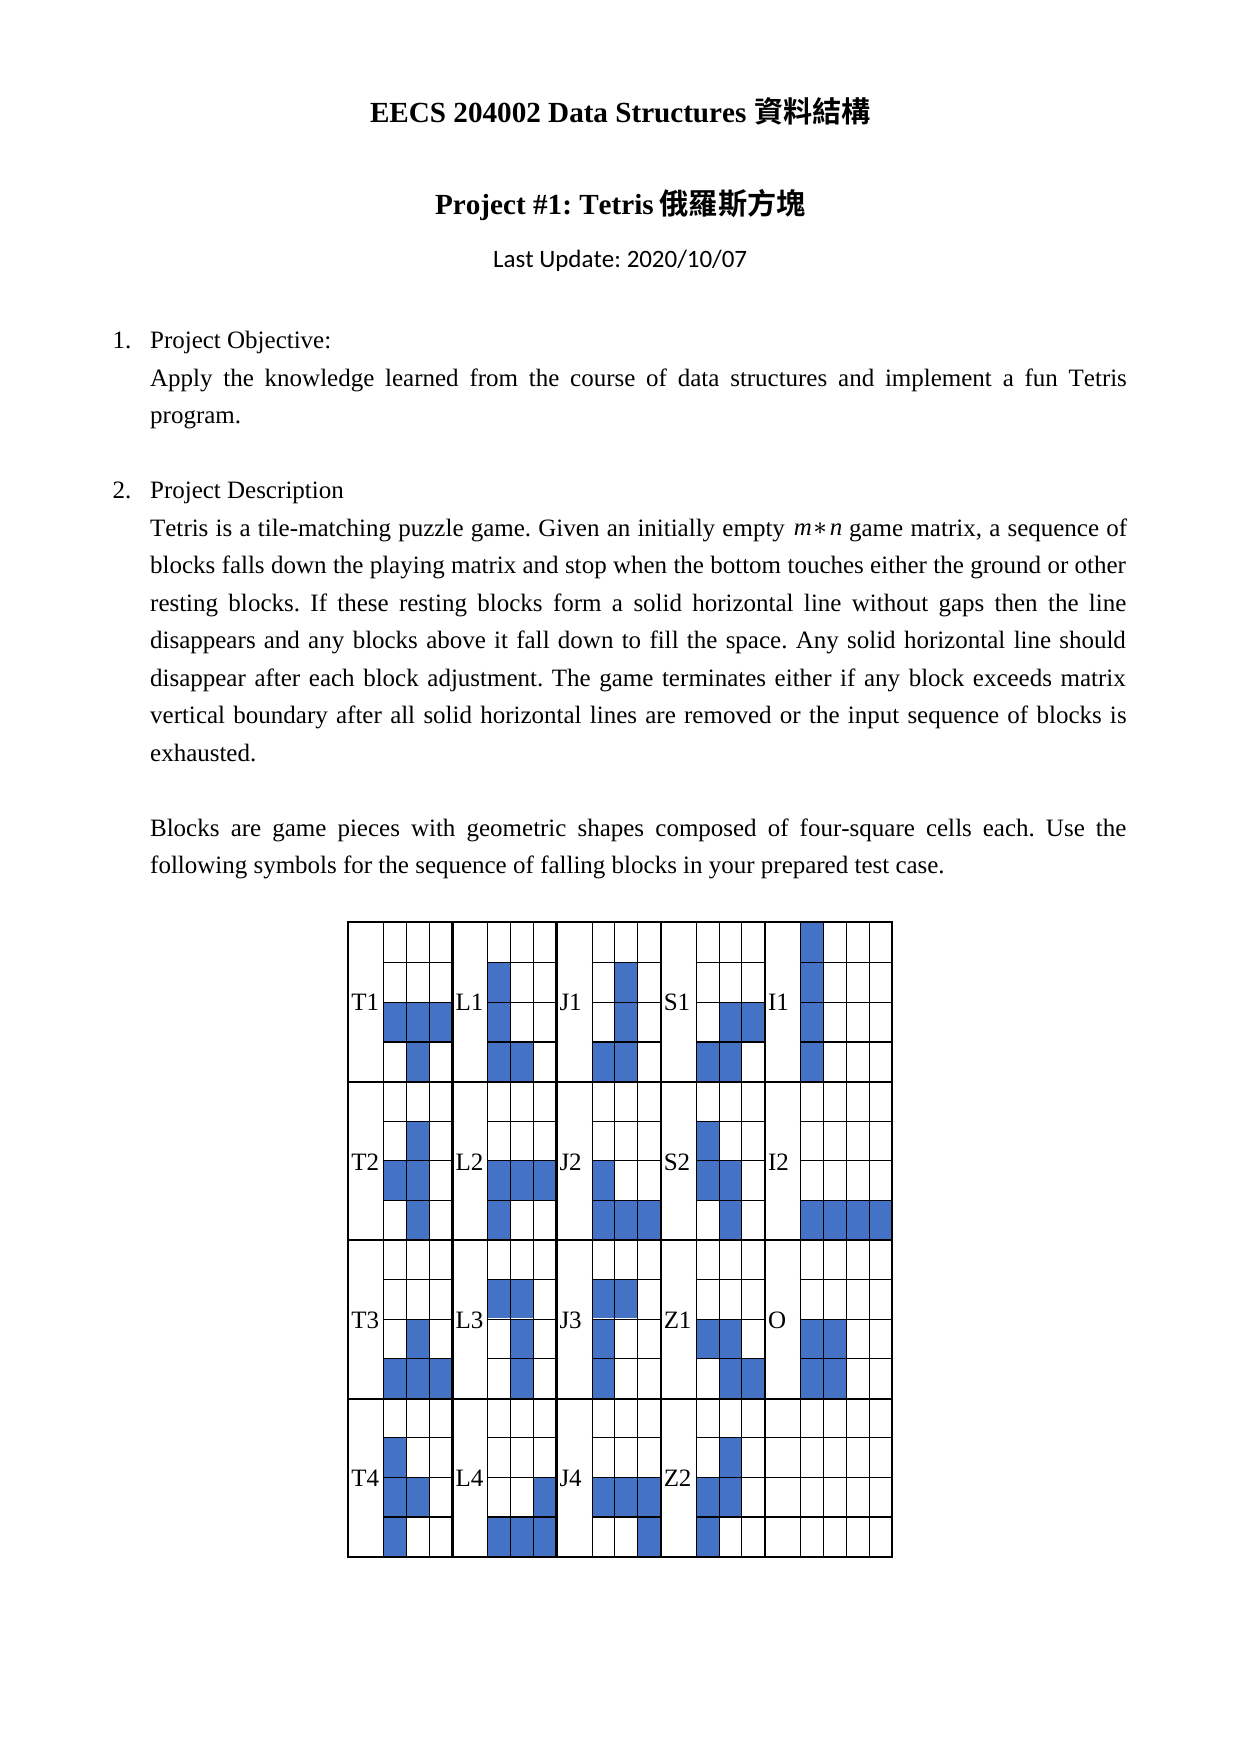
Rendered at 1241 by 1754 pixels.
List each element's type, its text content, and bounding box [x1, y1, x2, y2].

table_cell [430, 1478, 451, 1516]
table_cell [697, 1400, 719, 1437]
table_cell [847, 1161, 869, 1200]
table_cell [766, 1438, 800, 1477]
table_cell [638, 1400, 660, 1437]
table_cell [801, 963, 823, 1002]
table_cell [847, 1518, 869, 1556]
subtitle Last Update: 2020/10/07 [112, 239, 1128, 277]
table_cell [593, 1043, 614, 1081]
table_cell [824, 1518, 846, 1556]
table_cell [593, 1280, 614, 1318]
table_cell [742, 1518, 764, 1556]
table_cell [534, 963, 555, 1002]
table_cell [824, 963, 846, 1002]
table_cell [824, 1122, 846, 1160]
table_cell [615, 963, 637, 1002]
table_cell [534, 1478, 555, 1516]
table_cell [870, 1518, 891, 1556]
table_cell [384, 1320, 406, 1358]
table_cell [615, 1438, 637, 1477]
table_cell [742, 1083, 764, 1121]
table_cell [697, 1083, 719, 1121]
table_cell [511, 1359, 533, 1398]
table_cell [593, 1320, 614, 1358]
table_cell [534, 1161, 555, 1200]
table_cell T3 [349, 1241, 383, 1398]
table_cell [847, 1438, 869, 1477]
table_cell [801, 1438, 823, 1477]
table_cell [847, 1043, 869, 1081]
table_cell [593, 1438, 614, 1477]
table_cell [593, 1003, 614, 1041]
table_cell [511, 1438, 533, 1477]
table_cell [407, 1241, 429, 1279]
table_cell [824, 1003, 846, 1041]
table_cell [593, 963, 614, 1002]
table_cell [488, 963, 510, 1002]
table_cell [824, 1280, 846, 1318]
table_cell [697, 1241, 719, 1279]
table_cell [407, 1478, 429, 1516]
table_cell [534, 1201, 555, 1239]
table_cell L3 [454, 1241, 487, 1398]
table_cell [534, 1003, 555, 1041]
table_cell [847, 1478, 869, 1516]
table_cell [847, 1241, 869, 1279]
table_cell [488, 1122, 510, 1160]
table_cell [742, 1043, 764, 1081]
table_cell [697, 1359, 719, 1398]
table_cell [615, 1241, 637, 1279]
table_cell [847, 1280, 869, 1318]
table_cell [720, 1083, 741, 1121]
table_cell [697, 963, 719, 1002]
table_cell [801, 1043, 823, 1081]
table_cell [720, 963, 741, 1002]
table_cell [615, 1320, 637, 1358]
table_cell [720, 1003, 741, 1041]
table_cell [720, 1161, 741, 1200]
table_cell [384, 1083, 406, 1121]
table_cell [615, 1478, 637, 1516]
table_cell [615, 1359, 637, 1398]
table_cell [870, 1438, 891, 1477]
table_cell [801, 1161, 823, 1200]
table_cell [615, 1201, 637, 1239]
table_cell [430, 1003, 451, 1041]
table_cell [430, 1400, 451, 1437]
table_cell [870, 1280, 891, 1318]
table_header [593, 923, 614, 962]
table_cell [638, 1161, 660, 1200]
table_cell [384, 1478, 406, 1516]
table_header T1 [349, 923, 383, 1081]
table_cell [534, 1043, 555, 1081]
table_cell [847, 1201, 869, 1239]
table_cell [511, 1083, 533, 1121]
table_cell [742, 1161, 764, 1200]
table_cell I2 [766, 1083, 800, 1239]
table_header [488, 923, 510, 962]
table_cell [488, 1400, 510, 1437]
table_cell [720, 1122, 741, 1160]
table_cell [593, 1241, 614, 1279]
table_cell [638, 1280, 660, 1318]
table_cell [593, 1083, 614, 1121]
table_cell [384, 963, 406, 1002]
table_cell [407, 1043, 429, 1081]
table_cell [407, 1320, 429, 1358]
table_cell [615, 1083, 637, 1121]
table_cell [534, 1280, 555, 1318]
table_cell [534, 1400, 555, 1437]
table_cell [534, 1438, 555, 1477]
table_cell [801, 1478, 823, 1516]
table_cell [697, 1003, 719, 1041]
table_cell [870, 963, 891, 1002]
table_cell [384, 1359, 406, 1398]
table_cell [801, 1518, 823, 1556]
table_cell [430, 1320, 451, 1358]
table_cell [742, 1241, 764, 1279]
table_cell J2 [558, 1083, 592, 1239]
table_cell [615, 1122, 637, 1160]
table_cell [407, 1280, 429, 1318]
table_header [615, 923, 637, 962]
table_cell [615, 1043, 637, 1081]
table_cell [615, 1280, 637, 1318]
table_cell [430, 1359, 451, 1398]
table_cell [847, 1320, 869, 1358]
table_header [742, 923, 764, 962]
table_cell [824, 1400, 846, 1437]
list Project Description Tetris is a tile-matching puzzle game. Given an initially empty game matrix, a sequence of blocks falls down the playing matrix and stop when the bottom touches either the ground or other resting blocks. If these resting blocks form a solid horizontal line without gaps then the line disappears and any blocks above it fall down to fill the space. Any solid horizontal line should disappear after each block adjustment. The game terminates either if any block exceeds matrix vertical boundary after all solid horizontal lines are removed or the input sequence of blocks is exhausted. [112, 471, 1128, 771]
table_cell [870, 1320, 891, 1358]
table_cell [638, 1083, 660, 1121]
table_cell [870, 1083, 891, 1121]
table_cell [697, 1320, 719, 1358]
table_cell [430, 1241, 451, 1279]
table_cell [742, 1438, 764, 1477]
list Project Objective: Apply the knowledge learned from the course of data structures and implement a fun Tetris program. [112, 321, 1128, 433]
table_header [801, 923, 823, 962]
table_cell [534, 1320, 555, 1358]
table_cell [511, 1122, 533, 1160]
table_cell [720, 1400, 741, 1437]
table_cell [488, 1043, 510, 1081]
table_cell O [766, 1241, 800, 1398]
table_cell [720, 1518, 741, 1556]
table_cell [511, 1043, 533, 1081]
table_cell [847, 1083, 869, 1121]
table_cell [488, 1241, 510, 1279]
table_cell [615, 1400, 637, 1437]
table_cell [384, 1201, 406, 1239]
table_cell [593, 1359, 614, 1398]
table_cell [430, 1280, 451, 1318]
table_cell [511, 1478, 533, 1516]
table_cell [407, 1201, 429, 1239]
table_cell [593, 1161, 614, 1200]
table_cell [430, 1518, 451, 1556]
table_cell [638, 1478, 660, 1516]
table_cell [488, 1478, 510, 1516]
table_cell [407, 963, 429, 1002]
table_cell [384, 1518, 406, 1556]
table_cell [638, 1518, 660, 1556]
table_cell [430, 1161, 451, 1200]
table_cell [407, 1518, 429, 1556]
table_cell [511, 1161, 533, 1200]
table_cell [593, 1201, 614, 1239]
table_cell [870, 1043, 891, 1081]
table_cell [801, 1083, 823, 1121]
table_cell [742, 1478, 764, 1516]
table_cell J3 [558, 1241, 592, 1398]
table_header [870, 923, 891, 962]
table_header [534, 923, 555, 962]
table_cell [638, 1438, 660, 1477]
table_cell [801, 1201, 823, 1239]
table_cell [384, 1161, 406, 1200]
table_cell [870, 1003, 891, 1041]
table_cell [720, 1043, 741, 1081]
table_cell [488, 1280, 510, 1318]
table_cell [801, 1359, 823, 1398]
table_cell [824, 1438, 846, 1477]
table_cell [870, 1241, 891, 1279]
table_cell [847, 1359, 869, 1398]
table_header [847, 923, 869, 962]
table_cell [824, 1478, 846, 1516]
table_cell [824, 1241, 846, 1279]
table_cell [534, 1083, 555, 1121]
table_cell [534, 1518, 555, 1556]
table_cell [742, 963, 764, 1002]
table_header [720, 923, 741, 962]
table_cell Z1 [662, 1241, 696, 1398]
table_cell [593, 1478, 614, 1516]
table_cell [384, 1003, 406, 1041]
table_cell [407, 1122, 429, 1160]
table_header L1 [454, 923, 487, 1081]
table_cell [615, 1161, 637, 1200]
table_cell [638, 1003, 660, 1041]
table_cell [801, 1400, 823, 1437]
table_header [697, 923, 719, 962]
table_cell [824, 1201, 846, 1239]
table_cell [697, 1161, 719, 1200]
table_cell [720, 1359, 741, 1398]
table_cell [638, 1241, 660, 1279]
table_cell [801, 1241, 823, 1279]
table_cell [638, 1122, 660, 1160]
table_header [430, 923, 451, 962]
table_header [638, 923, 660, 962]
table_cell [824, 1161, 846, 1200]
table_cell [384, 1043, 406, 1081]
table_cell [593, 1518, 614, 1556]
table_cell [697, 1201, 719, 1239]
table_cell [801, 1280, 823, 1318]
table_cell [870, 1359, 891, 1398]
table_cell [697, 1280, 719, 1318]
table_cell [847, 1122, 869, 1160]
table_cell [638, 1043, 660, 1081]
table_cell [742, 1400, 764, 1437]
table_cell [720, 1478, 741, 1516]
table_cell L2 [454, 1083, 487, 1239]
table_cell [870, 1122, 891, 1160]
table_cell [870, 1400, 891, 1437]
table_cell [488, 1359, 510, 1398]
table_cell [384, 1400, 406, 1437]
table_header J1 [558, 923, 592, 1081]
table_cell [384, 1241, 406, 1279]
table_cell [870, 1161, 891, 1200]
table_cell [534, 1122, 555, 1160]
table_header [407, 923, 429, 962]
table_cell Z2 [662, 1400, 696, 1556]
table_cell [511, 1280, 533, 1318]
text Project #1: Tetris俄羅斯方塊 [112, 164, 1128, 239]
table_cell [384, 1280, 406, 1318]
table_cell [407, 1438, 429, 1477]
table_cell [766, 1478, 800, 1516]
table_cell [824, 1359, 846, 1398]
table_cell [430, 1201, 451, 1239]
table_cell [488, 1438, 510, 1477]
table_cell [488, 1518, 510, 1556]
table_cell [593, 1400, 614, 1437]
table_cell [430, 1043, 451, 1081]
table_cell [720, 1438, 741, 1477]
table_cell [742, 1280, 764, 1318]
table_cell [847, 963, 869, 1002]
table_cell [824, 1083, 846, 1121]
table_cell [742, 1201, 764, 1239]
table_cell T2 [349, 1083, 383, 1239]
table_cell [742, 1003, 764, 1041]
table_cell [430, 1438, 451, 1477]
table_cell [488, 1201, 510, 1239]
table_cell [720, 1280, 741, 1318]
table_cell [847, 1400, 869, 1437]
table_cell [742, 1320, 764, 1358]
table_cell L4 [454, 1400, 487, 1556]
table_cell [801, 1122, 823, 1160]
table_cell [407, 1400, 429, 1437]
table_cell [407, 1359, 429, 1398]
table_cell [511, 1518, 533, 1556]
table_cell [766, 1518, 800, 1556]
table_cell [511, 1241, 533, 1279]
table_header [384, 923, 406, 962]
table_header [511, 923, 533, 962]
table_cell [720, 1201, 741, 1239]
table_cell [697, 1122, 719, 1160]
table_cell [697, 1043, 719, 1081]
table_cell [638, 1320, 660, 1358]
table_cell [847, 1003, 869, 1041]
table_cell [488, 1161, 510, 1200]
table_header [824, 923, 846, 962]
table_cell [766, 1400, 800, 1437]
table_cell [870, 1478, 891, 1516]
table_cell [511, 1201, 533, 1239]
table_cell [511, 1400, 533, 1437]
table_cell S2 [662, 1083, 696, 1239]
table_cell [615, 1003, 637, 1041]
table_cell [593, 1122, 614, 1160]
table_cell [824, 1320, 846, 1358]
table_cell [697, 1518, 719, 1556]
table_cell [511, 1003, 533, 1041]
table_cell [801, 1320, 823, 1358]
table_cell [430, 963, 451, 1002]
table_cell [488, 1320, 510, 1358]
table_cell [638, 963, 660, 1002]
table_cell [430, 1122, 451, 1160]
table_cell J4 [558, 1400, 592, 1556]
table_cell [638, 1201, 660, 1239]
table_cell [697, 1438, 719, 1477]
table_header S1 [662, 923, 696, 1081]
table_header I1 [766, 923, 800, 1081]
table_cell [488, 1083, 510, 1121]
table_cell [742, 1122, 764, 1160]
table_cell [488, 1003, 510, 1041]
table_cell [534, 1359, 555, 1398]
table_cell [407, 1003, 429, 1041]
table_cell [824, 1043, 846, 1081]
table_cell [720, 1241, 741, 1279]
table_cell [742, 1359, 764, 1398]
table_cell [384, 1438, 406, 1477]
table_cell [720, 1320, 741, 1358]
table_cell [384, 1122, 406, 1160]
table_cell [407, 1083, 429, 1121]
table_cell [430, 1083, 451, 1121]
table_cell [511, 963, 533, 1002]
table_cell [638, 1359, 660, 1398]
list Blocks are game pieces with geometric shapes composed of four-square cells each. Use the following symbols for the sequence of falling blocks in your prepared test case. [150, 808, 1128, 883]
table_cell [407, 1161, 429, 1200]
table_cell [870, 1201, 891, 1239]
table_cell [534, 1241, 555, 1279]
table_cell [511, 1320, 533, 1358]
table_cell [801, 1003, 823, 1041]
table_cell [615, 1518, 637, 1556]
table_cell T4 [349, 1400, 383, 1556]
table_cell [697, 1478, 719, 1516]
